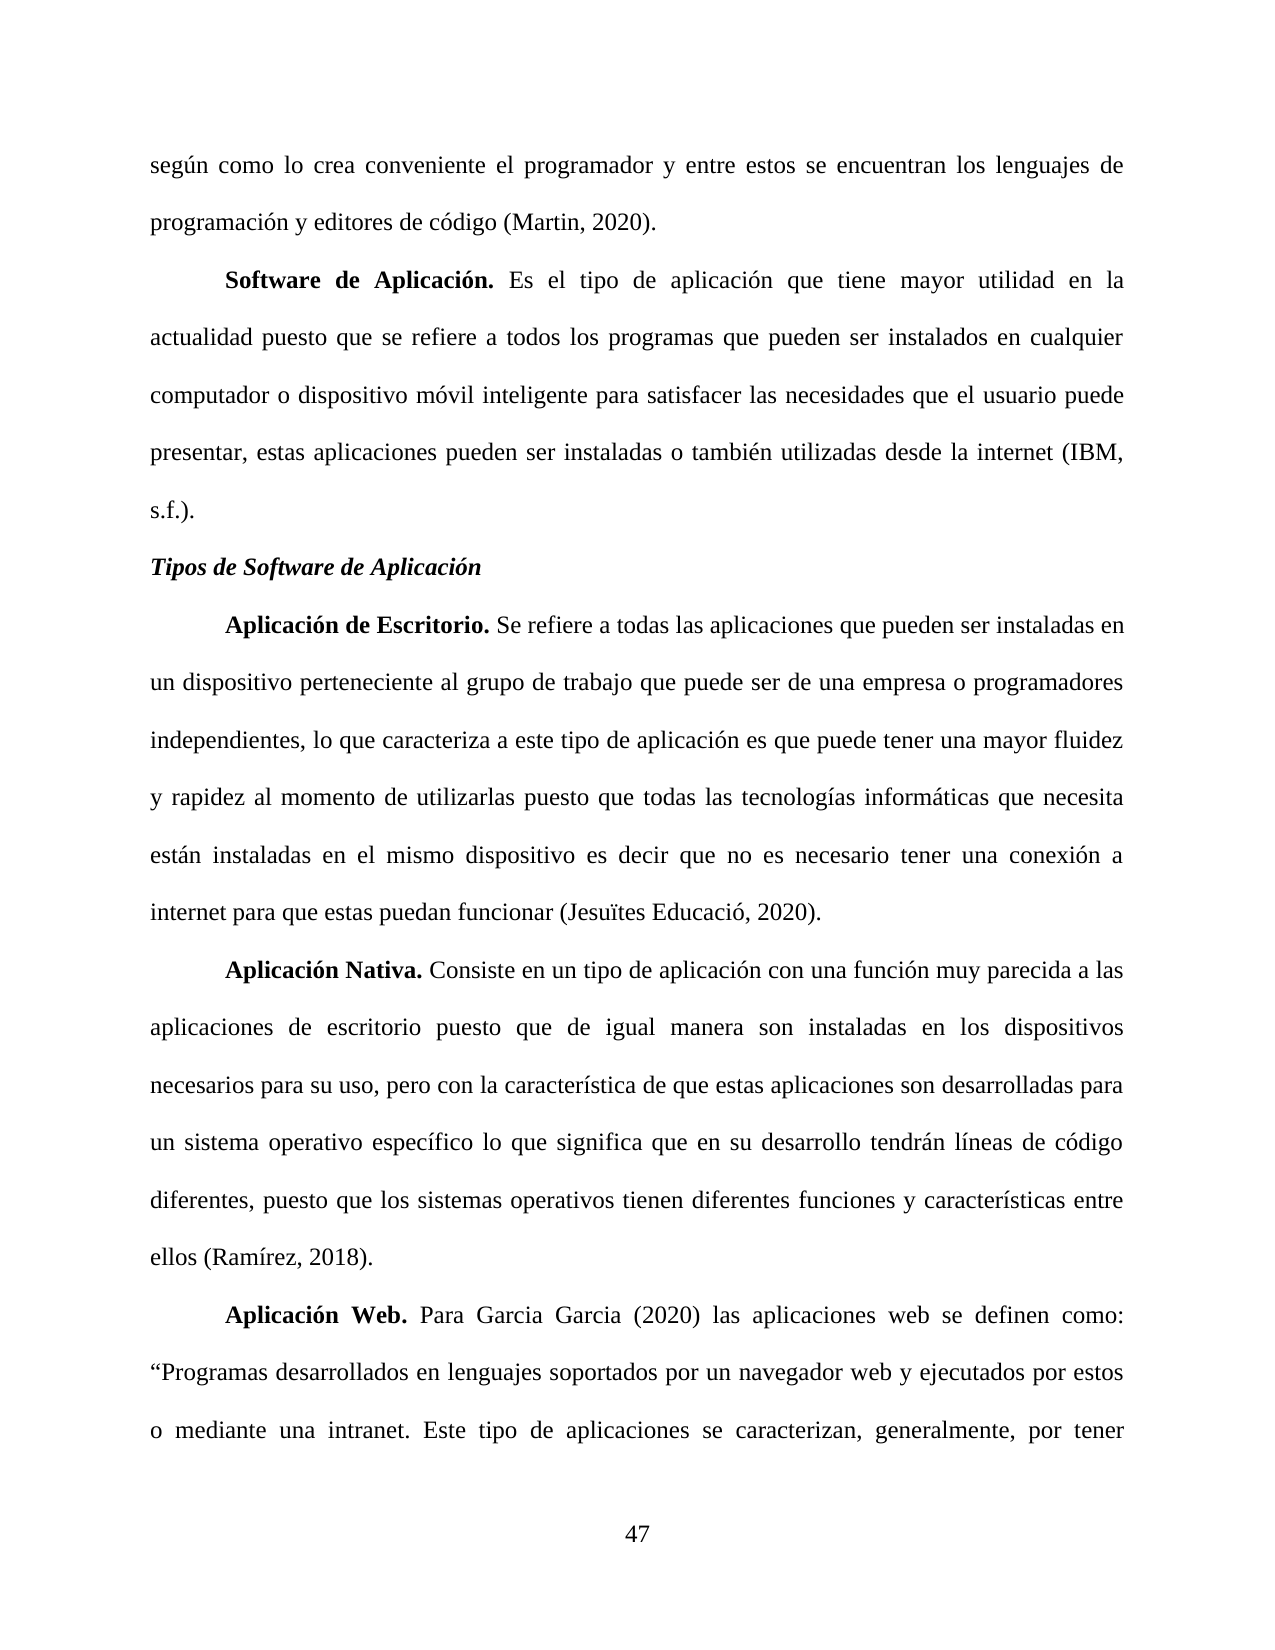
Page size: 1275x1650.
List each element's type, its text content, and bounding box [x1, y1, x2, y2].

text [150, 1300, 1125, 1444]
text Aplicación de Escritorio. Se refiere a todas las aplicaciones que pueden ser instaladas en un dispositivo perteneciente al grupo de trabajo que puede ser de una empresa o programadores independientes, lo que caracteriza a este tipo de aplicación es que puede tener una mayor fluidez y rapidez al momento de utilizarlas puesto que todas las tecnologías informáticas que necesita están instaladas en el mismo dispositivo es decir que no es necesario tener una conexión a internet para que estas puedan funcionar (Jesuïtes Educació, 2020). [150, 610, 1125, 926]
text Software de Aplicación. Es el tipo de aplicación que tiene mayor utilidad en la actualidad puesto que se refiere a todos los programas que pueden ser instalados en cualquier computador o dispositivo móvil inteligente para satisfacer las necesidades que el usuario puede presentar, estas aplicaciones pueden ser instaladas o también utilizadas desde la internet (IBM, s.f.). [150, 265, 1125, 524]
subtitle Tipos de Software de Aplicación [150, 552, 1125, 581]
text Aplicación Nativa. Consiste en un tipo de aplicación con una función muy parecida a las aplicaciones de escritorio puesto que de igual manera son instaladas en los dispositivos necesarios para su uso, pero con la característica de que estas aplicaciones son desarrolladas para un sistema operativo específico lo que significa que en su desarrollo tendrán líneas de código diferentes, puesto que los sistemas operativos tienen diferentes funciones y características entre ellos (Ramírez, 2018). [150, 955, 1125, 1271]
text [150, 150, 1125, 236]
